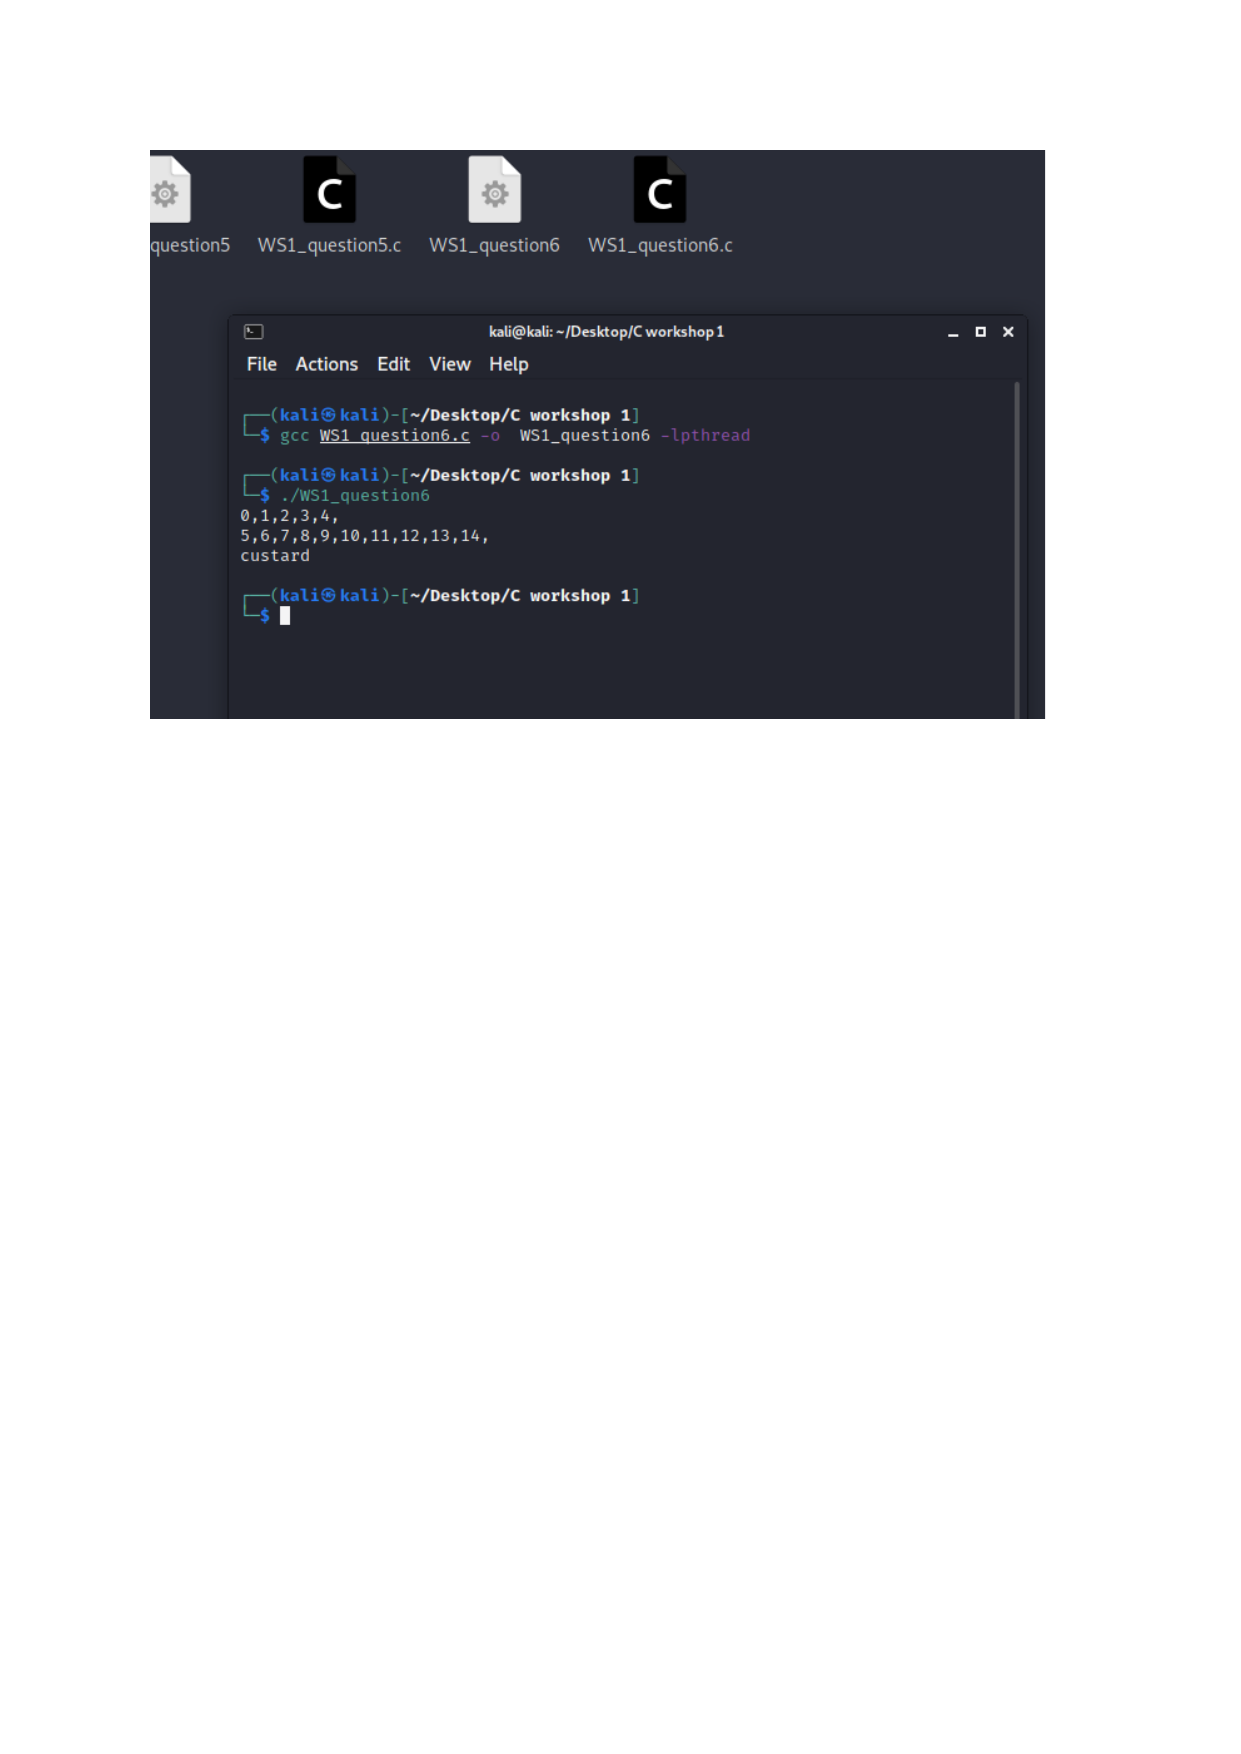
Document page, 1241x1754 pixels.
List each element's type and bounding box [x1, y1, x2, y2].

picture [150, 150, 1046, 719]
